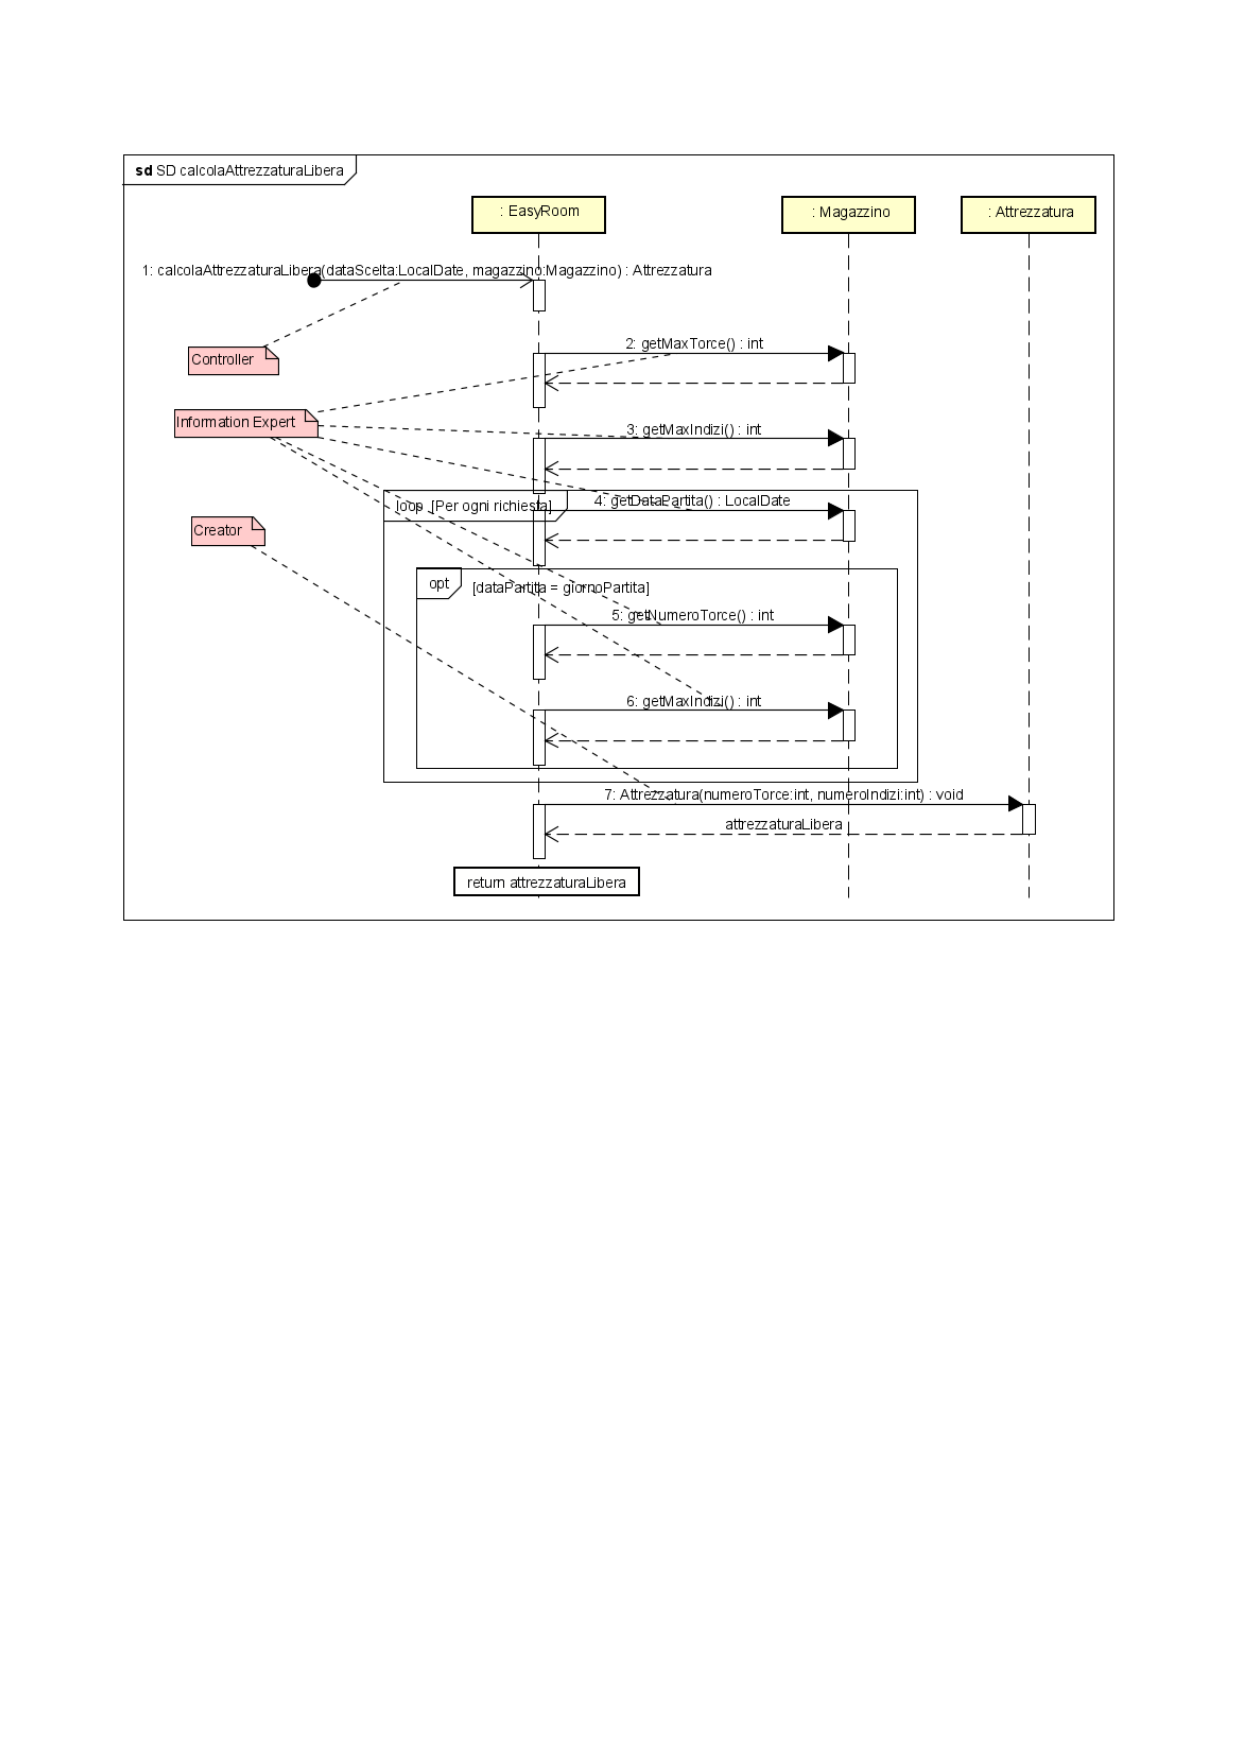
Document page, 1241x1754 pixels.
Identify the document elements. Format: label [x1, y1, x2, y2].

picture [118, 147, 1123, 925]
